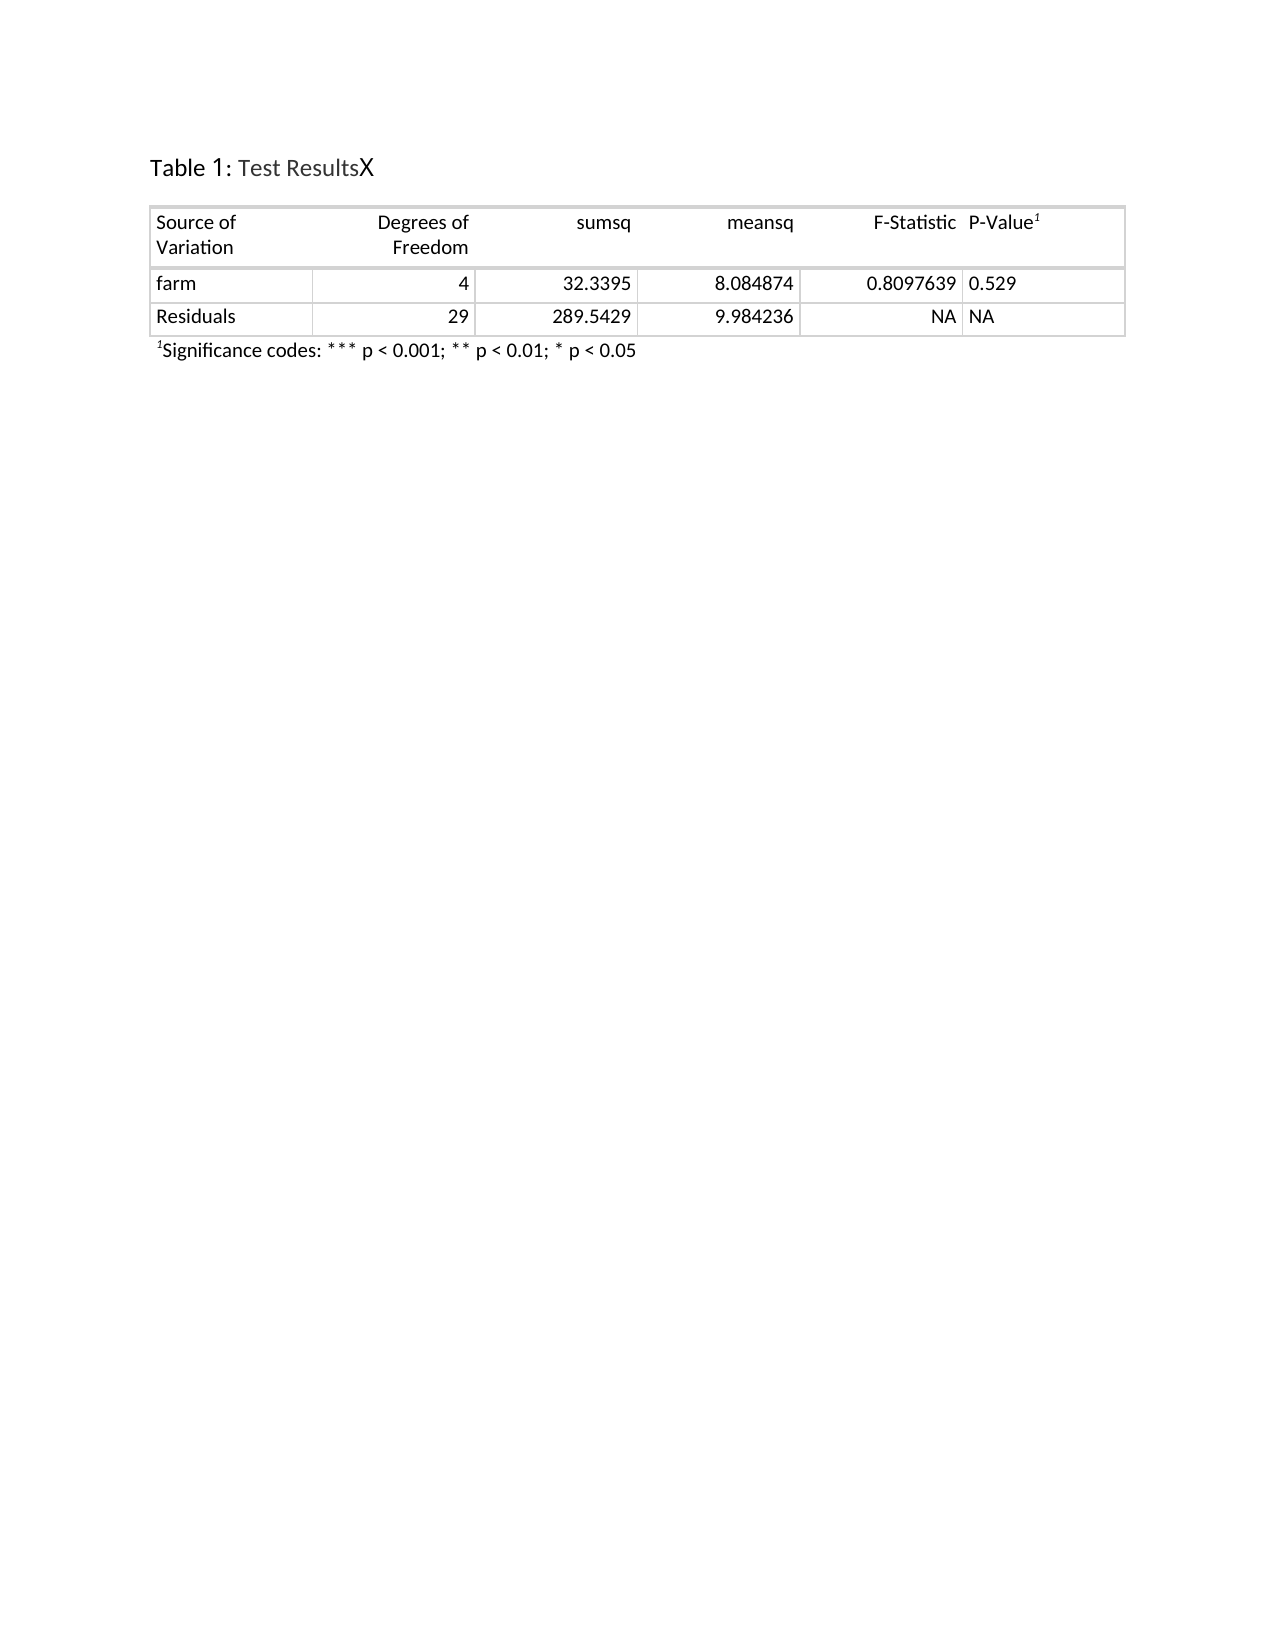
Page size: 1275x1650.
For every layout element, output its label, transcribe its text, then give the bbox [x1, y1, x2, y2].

table_header sumsq [475, 209, 637, 266]
table_header F-Statistic [800, 209, 962, 266]
table_cell 1Significance codes: *** p < 0.001; ** p < 0.01; * p < 0.05 [150, 337, 1125, 368]
table_header meansq [638, 209, 800, 266]
table_cell 0.8097639 [801, 270, 962, 302]
table_cell 4 [313, 270, 474, 302]
table_cell Residuals [151, 304, 312, 335]
table_header Degrees of Freedom [313, 209, 475, 266]
table_cell NA [801, 304, 962, 335]
table_cell 32.3395 [476, 270, 637, 302]
table_cell 9.984236 [638, 304, 799, 335]
table_header Source of Variation [151, 209, 312, 266]
table_cell farm [151, 270, 312, 302]
table_cell 289.5429 [476, 304, 637, 335]
table_cell NA [963, 304, 1124, 335]
table_cell 29 [313, 304, 474, 335]
table_cell 0.529 [963, 270, 1124, 302]
table_cell 8.084874 [638, 270, 799, 302]
table_header P-Value1 [963, 209, 1124, 266]
